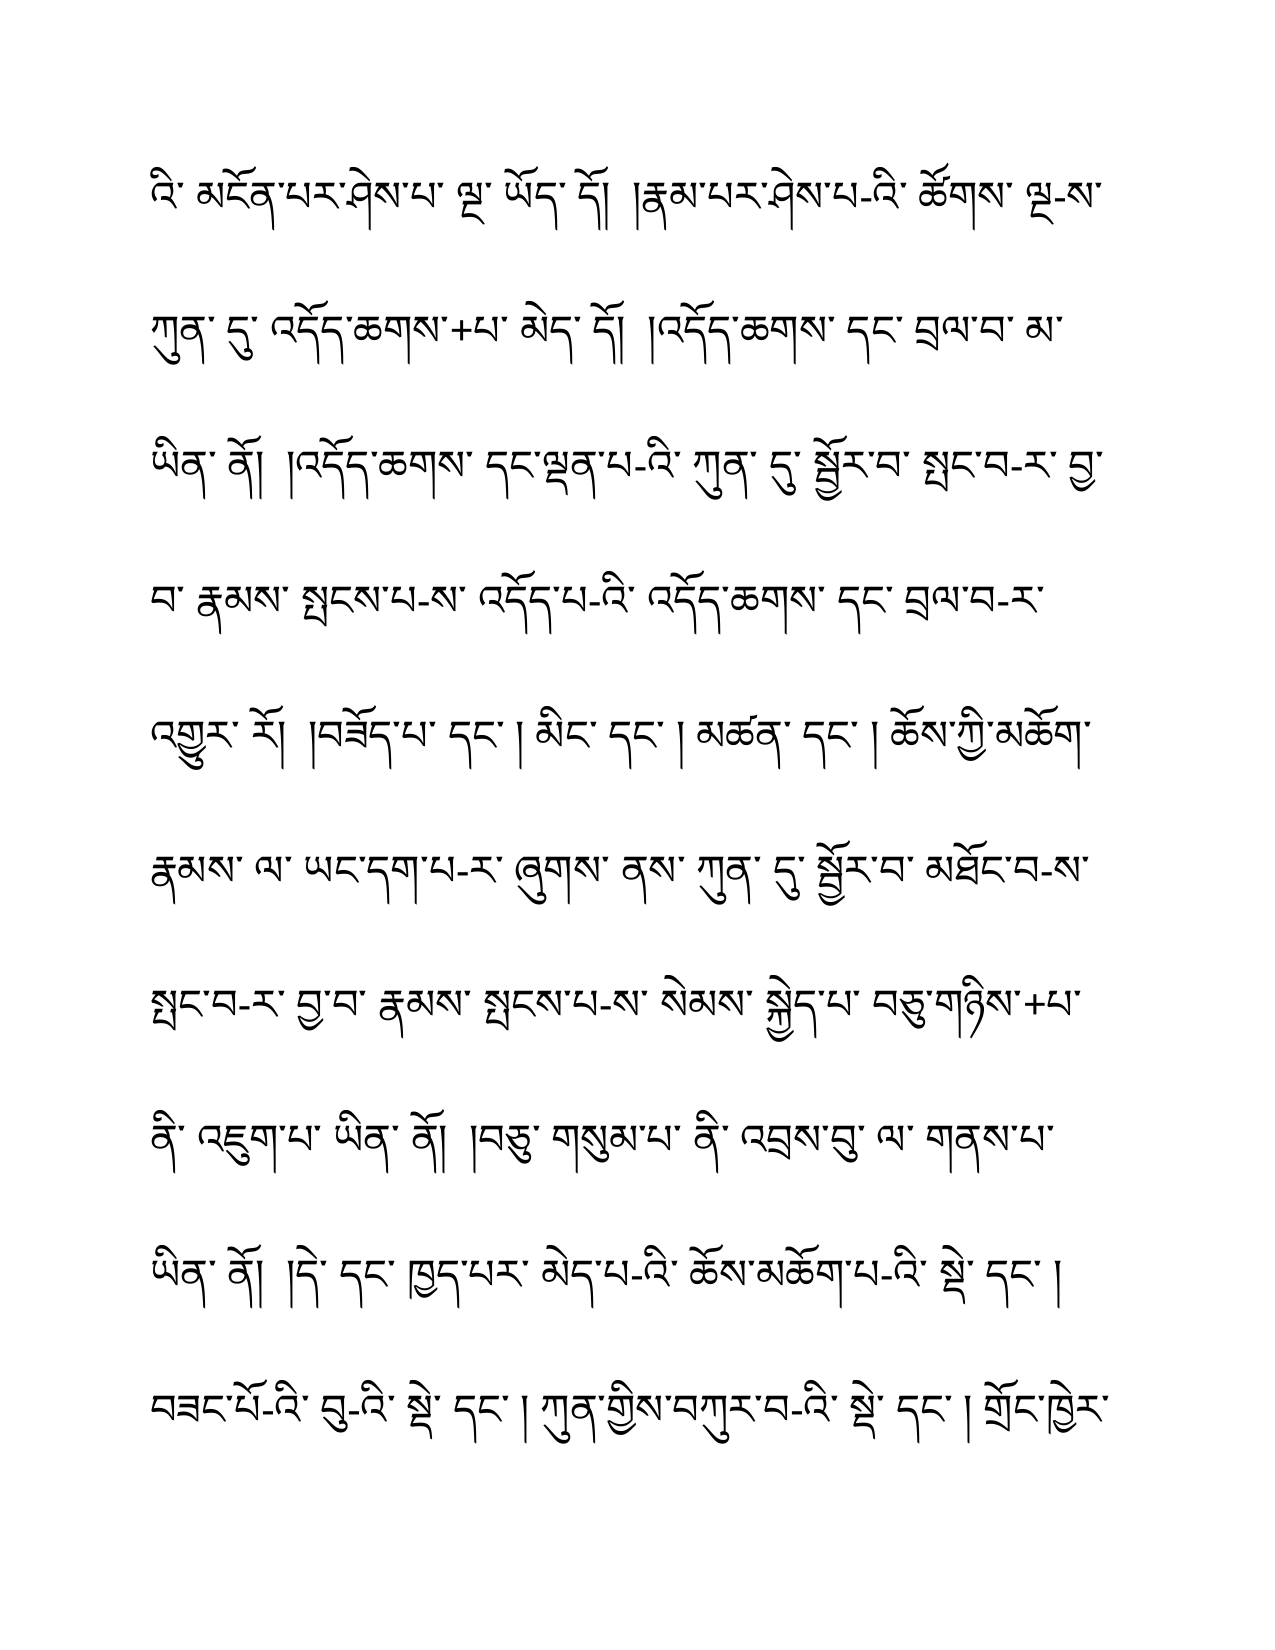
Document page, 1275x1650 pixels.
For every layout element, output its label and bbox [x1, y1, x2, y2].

text [150, 150, 1125, 1480]
